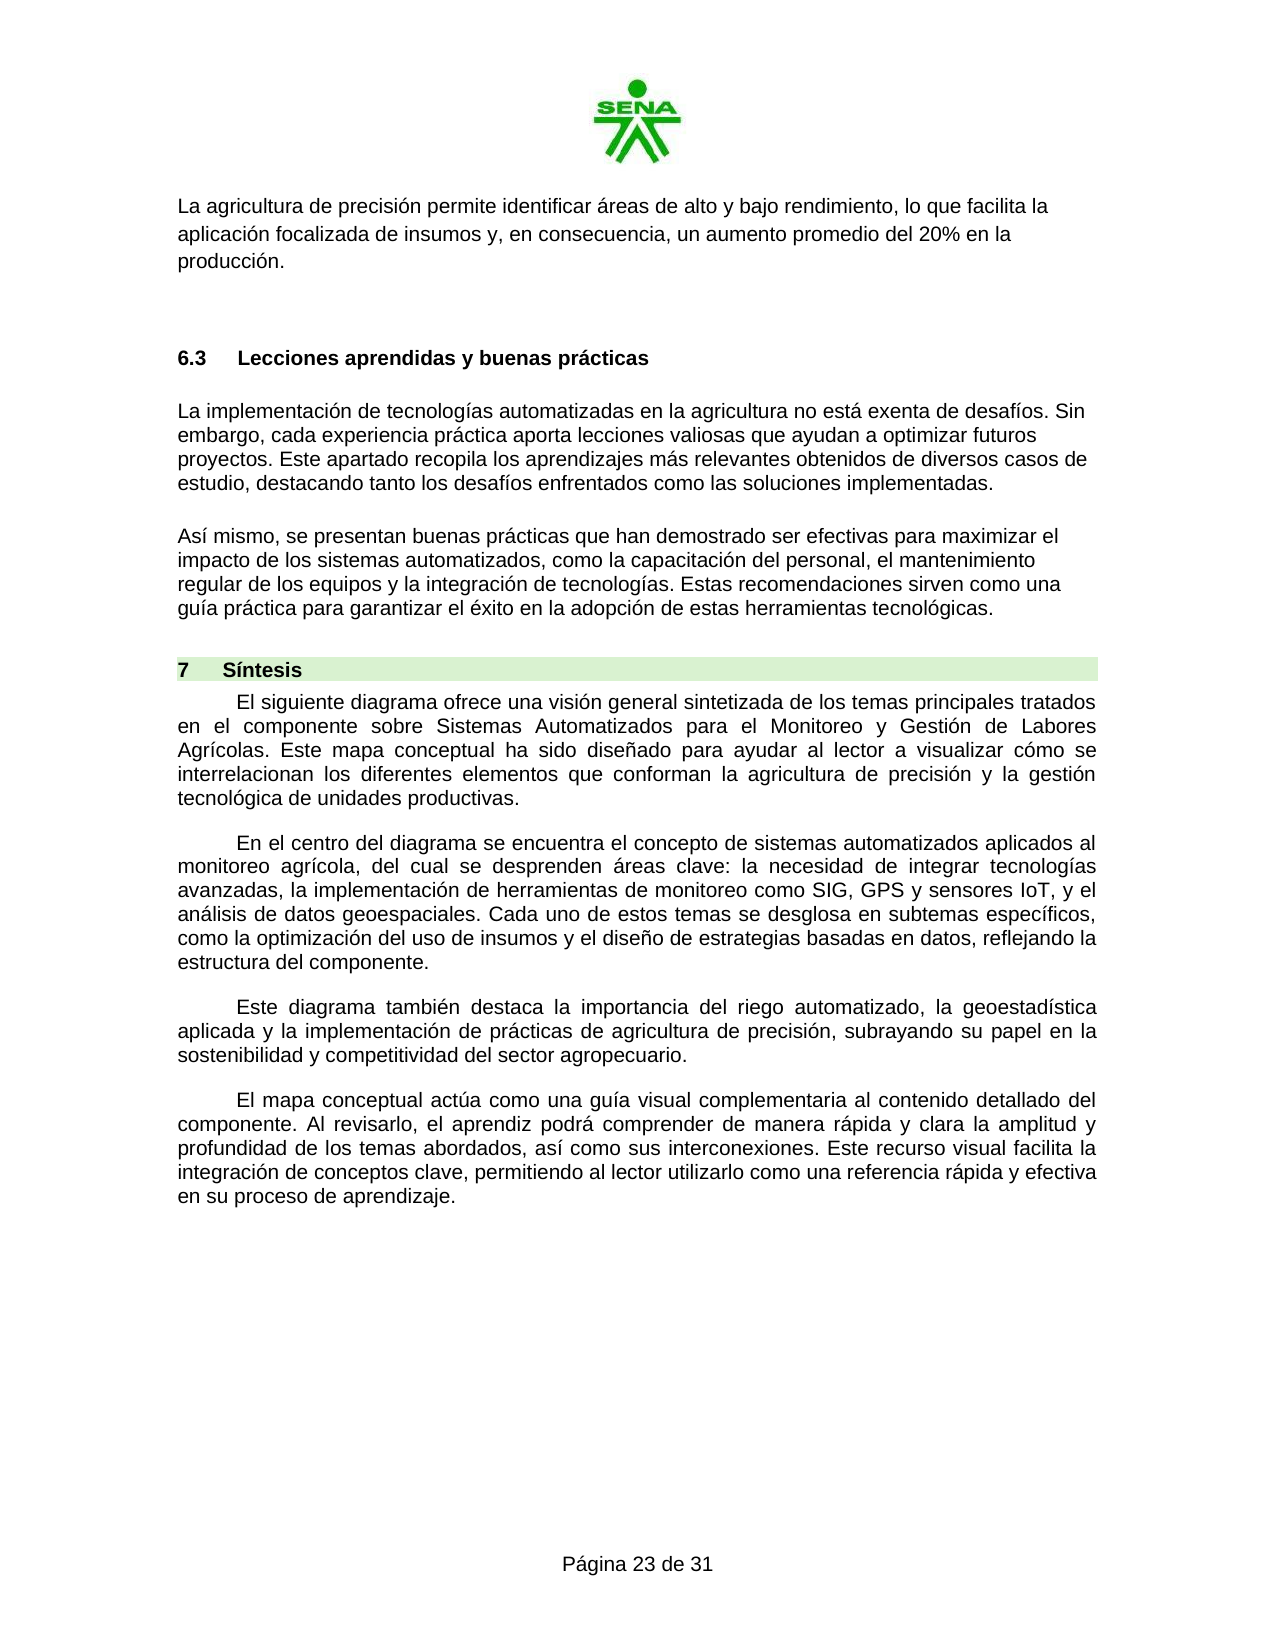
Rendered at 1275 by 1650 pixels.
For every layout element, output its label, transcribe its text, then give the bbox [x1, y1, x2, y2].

subtitle Síntesis [177, 657, 1098, 681]
text En el centro del diagrama se encuentra el concepto de sistemas automatizados aplicados al monitoreo agrícola, del cual se desprenden áreas clave: la necesidad de integrar tecnologías avanzadas, la implementación de herramientas de monitoreo como SIG, GPS y sensores IoT, y el análisis de datos geoespaciales. Cada uno de estos temas se desglosa en subtemas específicos, como la optimización del uso de insumos y el diseño de estrategias basadas en datos, reflejando la estructura del componente. [177, 830, 1098, 974]
text Así mismo, se presentan buenas prácticas que han demostrado ser efectivas para maximizar el impacto de los sistemas automatizados, como la capacitación del personal, el mantenimiento regular de los equipos y la integración de tecnologías. Estas recomendaciones sirven como una guía práctica para garantizar el éxito en la adopción de estas herramientas tecnológicas. [177, 524, 1098, 620]
text La implementación de tecnologías automatizadas en la agricultura no está exenta de desafíos. Sin embargo, cada experiencia práctica aporta lecciones valiosas que ayudan a optimizar futuros proyectos. Este apartado recopila los aprendizajes más relevantes obtenidos de diversos casos de estudio, destacando tanto los desafíos enfrentados como las soluciones implementadas. [177, 399, 1098, 495]
text La agricultura de precisión permite identificar áreas de alto y bajo rendimiento, lo que facilita la aplicación focalizada de insumos y, en consecuencia, un aumento promedio del 20% en la producción. [177, 194, 1098, 273]
subtitle Lecciones aprendidas y buenas prácticas [177, 346, 1098, 370]
picture [588, 73, 687, 171]
text Este diagrama también destaca la importancia del riego automatizado, la geoestadística aplicada y la implementación de prácticas de agricultura de precisión, subrayando su papel en la sostenibilidad y competitividad del sector agropecuario. [177, 995, 1098, 1067]
text El siguiente diagrama ofrece una visión general sintetizada de los temas principales tratados en el componente sobre Sistemas Automatizados para el Monitoreo y Gestión de Labores Agrícolas. Este mapa conceptual ha sido diseñado para ayudar al lector a visualizar cómo se interrelacionan los diferentes elementos que conforman la agricultura de precisión y la gestión tecnológica de unidades productivas. [177, 690, 1098, 809]
